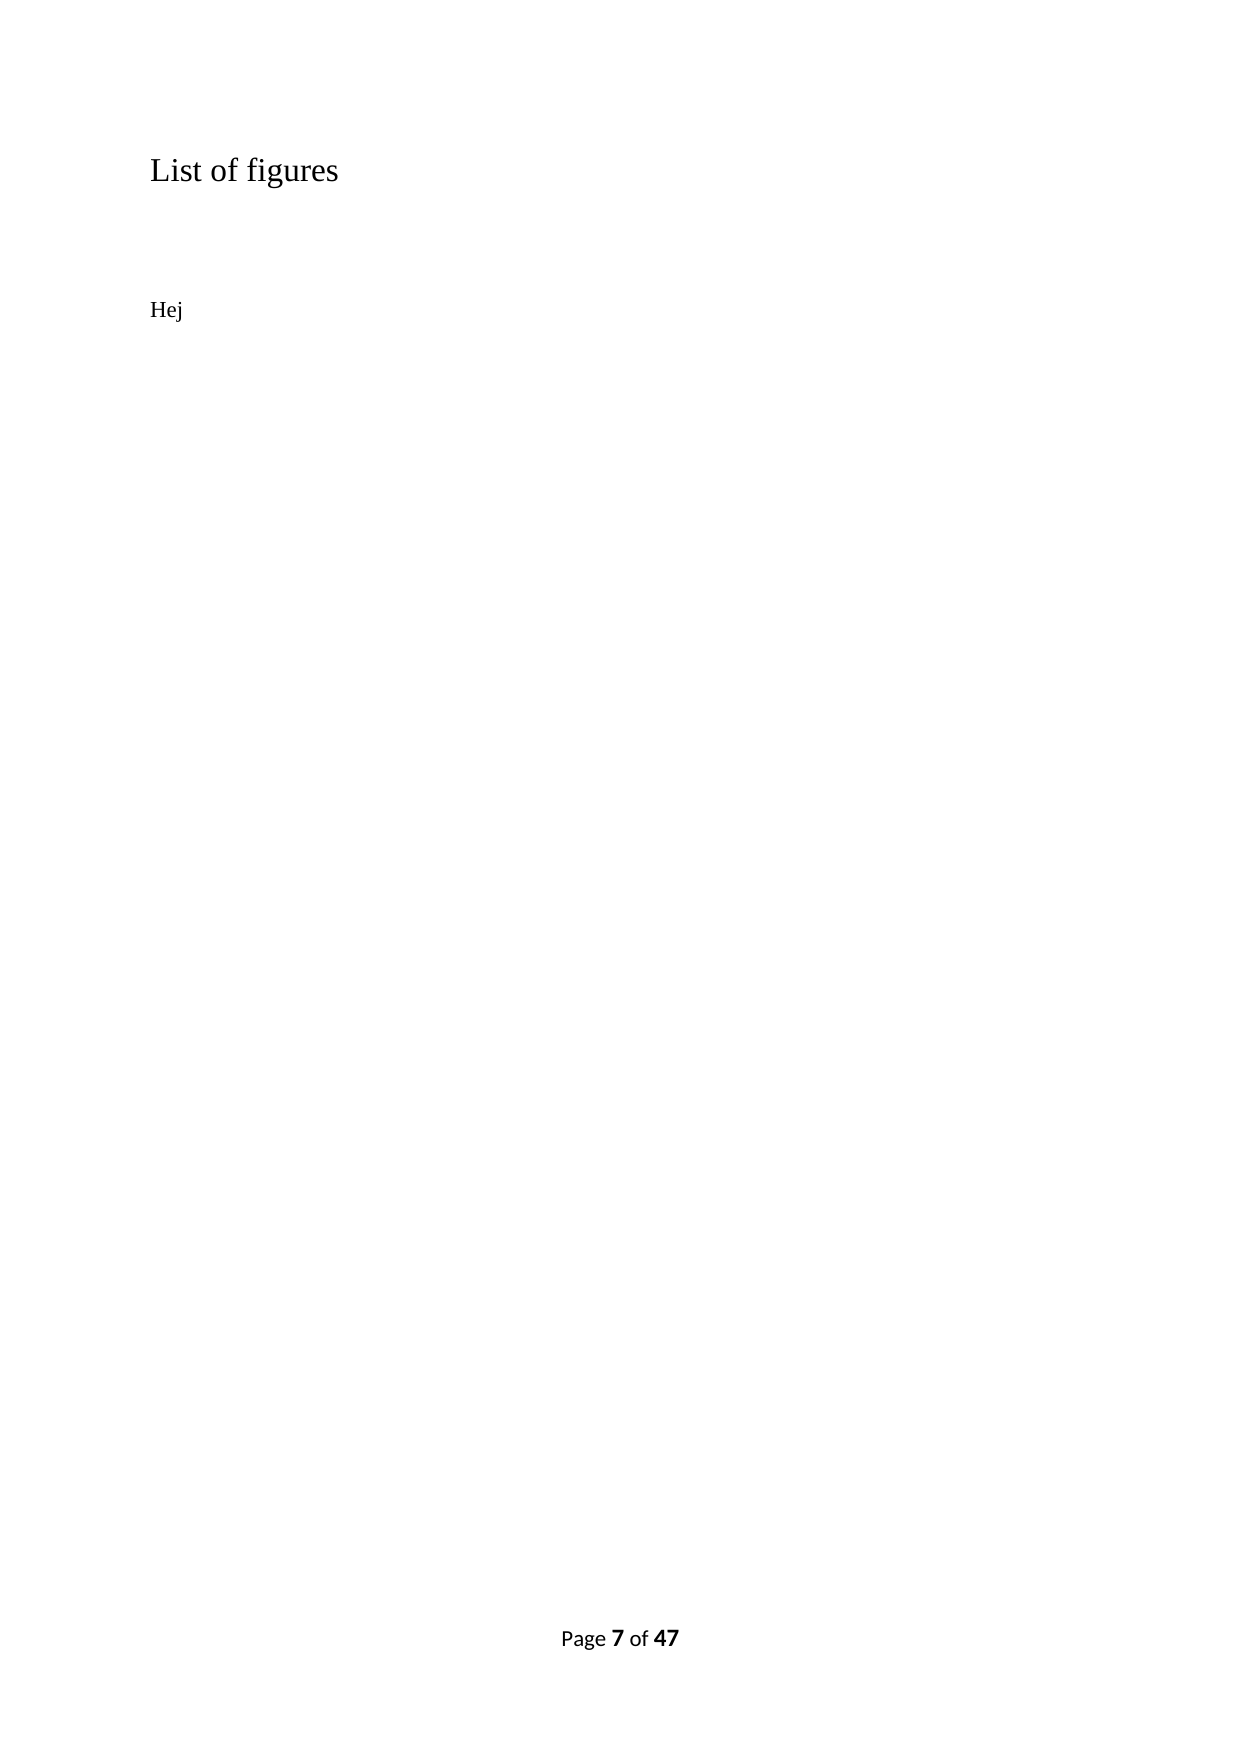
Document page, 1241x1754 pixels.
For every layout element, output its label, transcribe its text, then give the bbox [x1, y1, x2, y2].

text Hej [150, 296, 1090, 322]
subtitle List of figures [150, 150, 1090, 188]
